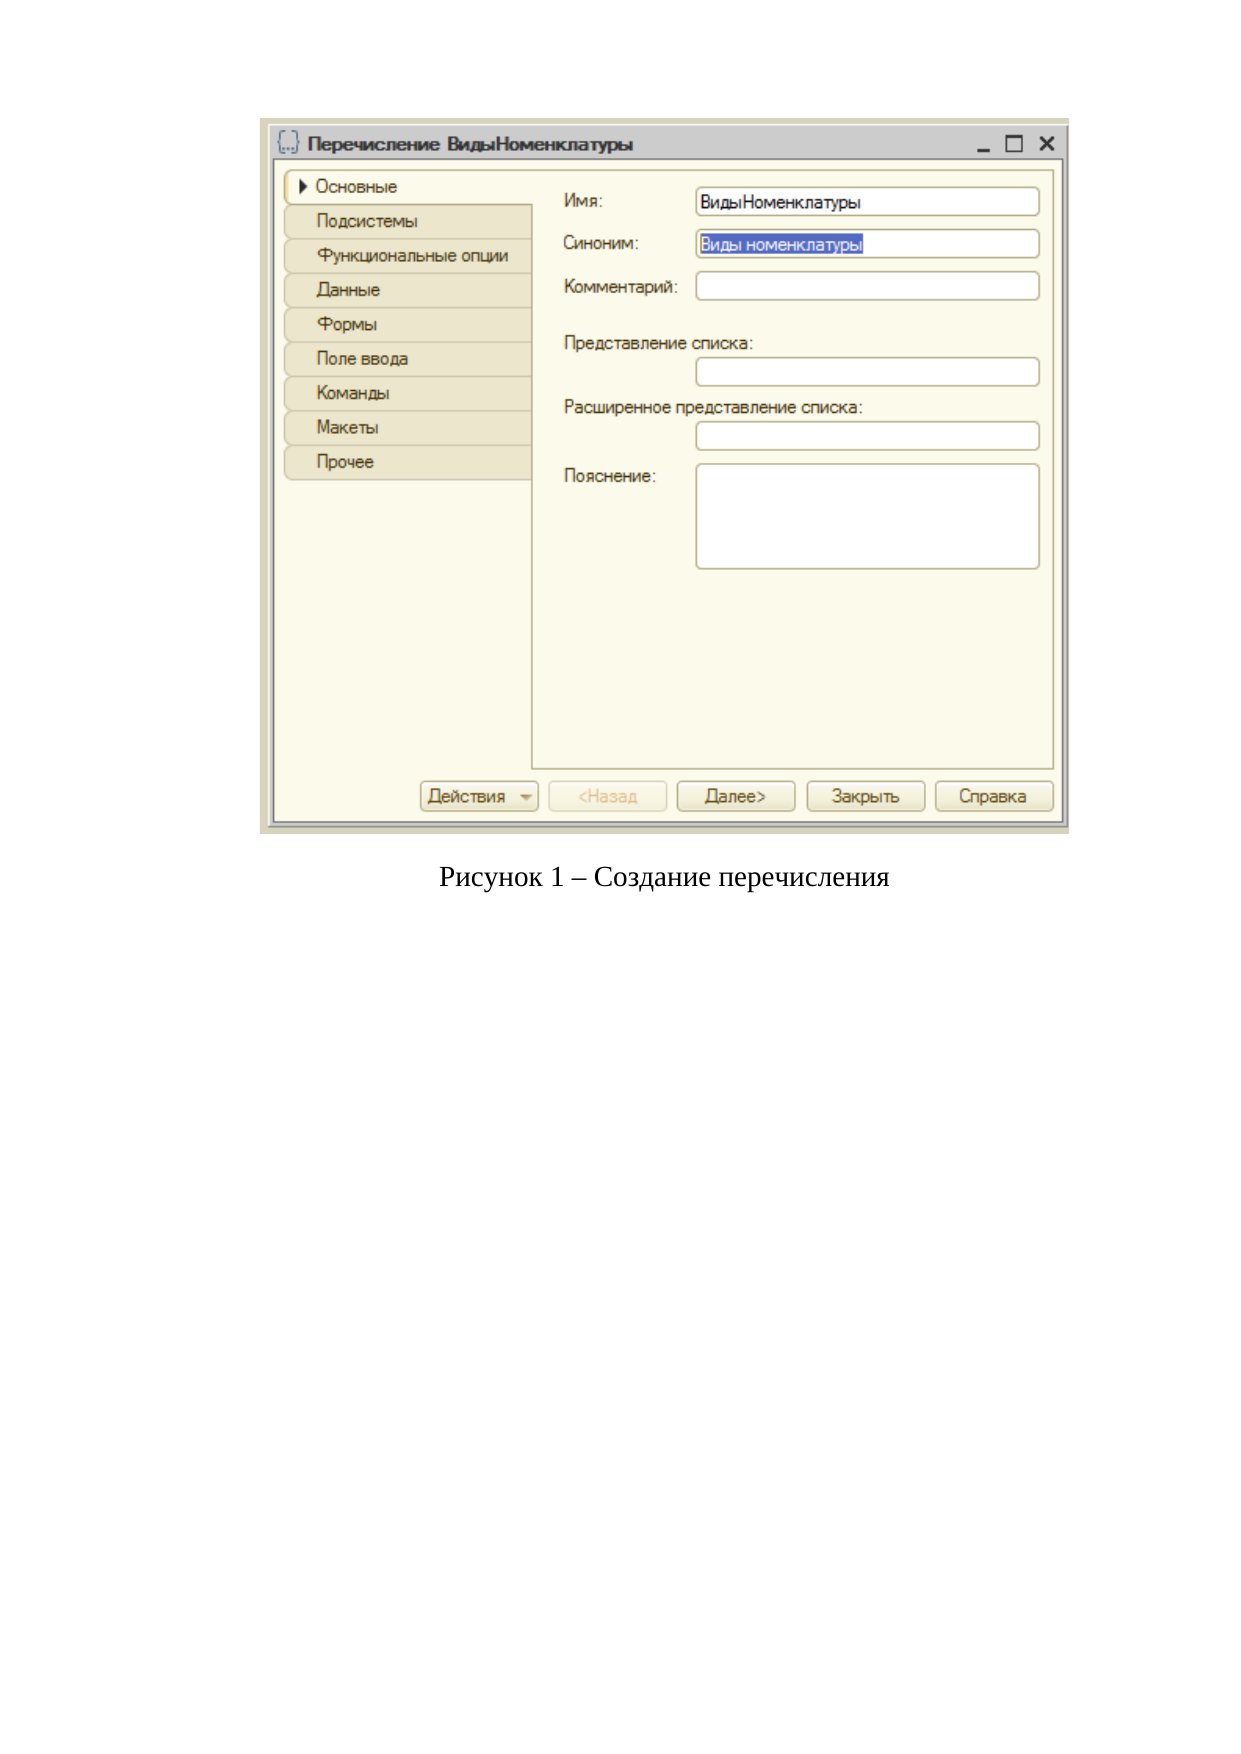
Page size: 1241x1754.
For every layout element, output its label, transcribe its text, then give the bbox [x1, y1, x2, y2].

text Рисунок 1 – Создание перечисления [177, 859, 1152, 892]
picture [259, 118, 1070, 834]
